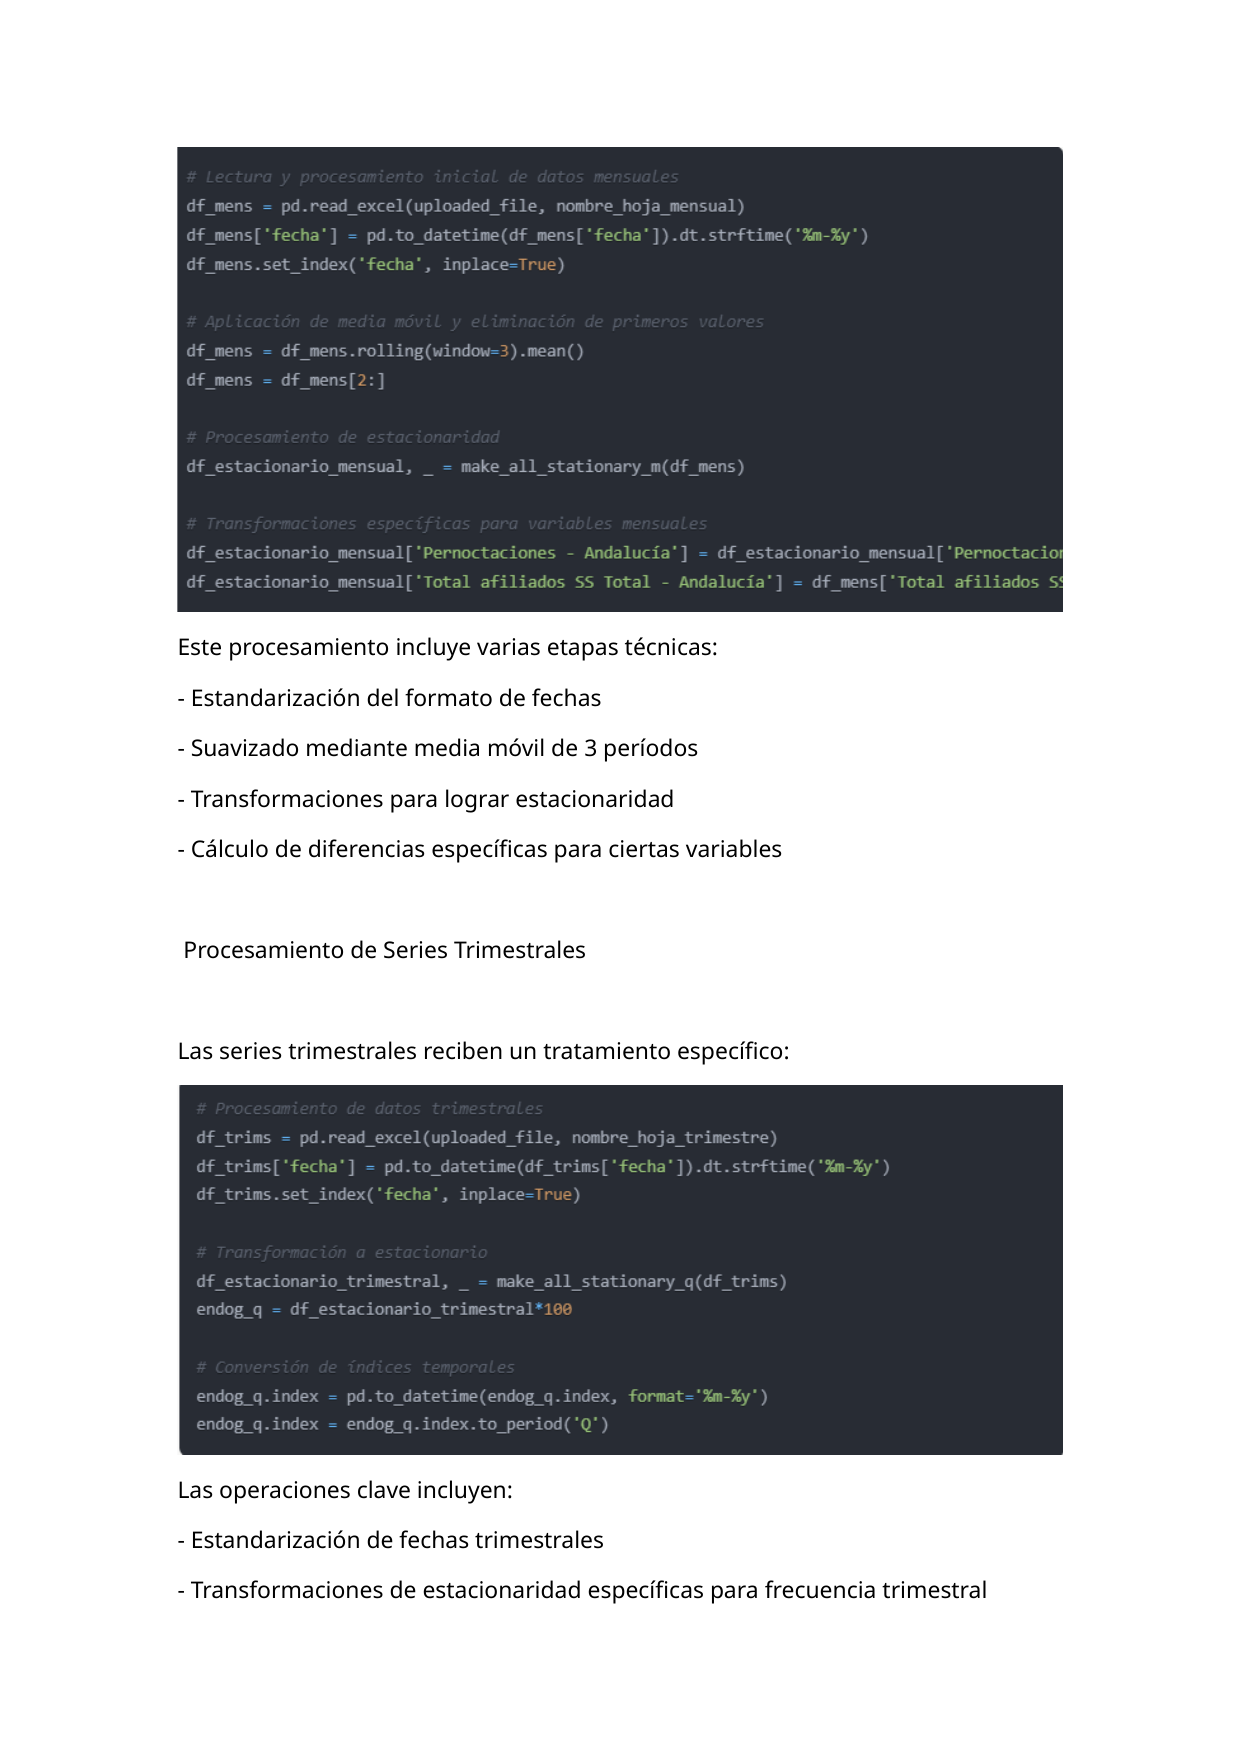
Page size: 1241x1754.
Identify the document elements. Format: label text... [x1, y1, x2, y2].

text Las series trimestrales reciben un tratamiento específico: [177, 1034, 1063, 1066]
text Este procesamiento incluye varias etapas técnicas: [177, 631, 1063, 662]
text - Estandarización del formato de fechas [177, 682, 1063, 713]
picture [177, 147, 1063, 612]
picture [177, 1085, 1063, 1455]
text - Transformaciones para lograr estacionaridad [177, 782, 1063, 814]
text - Suavizado mediante media móvil de 3 períodos [177, 732, 1063, 763]
text Las operaciones clave incluyen: [177, 1473, 1063, 1505]
text - Cálculo de diferencias específicas para ciertas variables [177, 833, 1063, 864]
text - Transformaciones de estacionaridad específicas para frecuencia trimestral [177, 1574, 1063, 1606]
text Procesamiento de Series Trimestrales [177, 934, 1063, 965]
text - Estandarización de fechas trimestrales [177, 1524, 1063, 1555]
